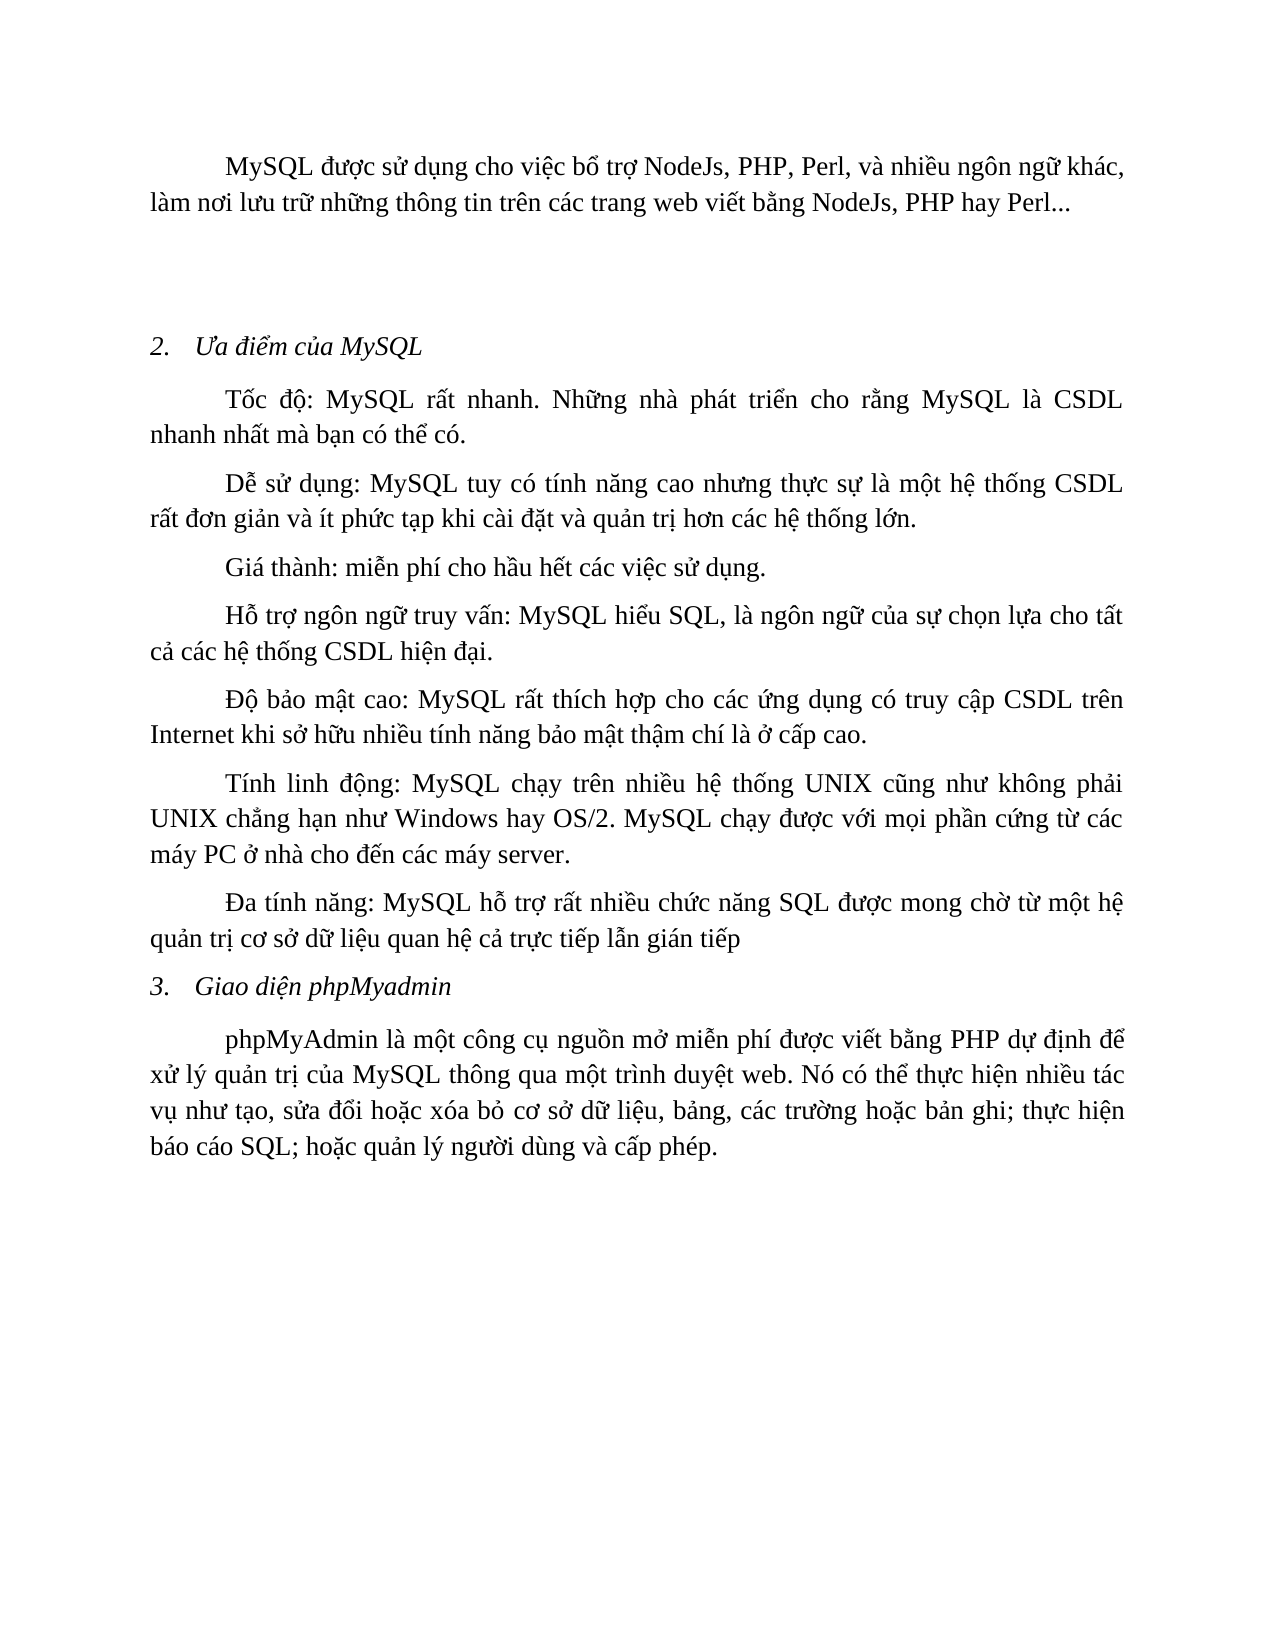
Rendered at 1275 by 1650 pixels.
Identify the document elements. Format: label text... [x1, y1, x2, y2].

subtitle Giao diện phpMyadmin [150, 971, 1125, 1002]
text Tính linh động: MySQL chạy trên nhiều hệ thống UNIX cũng như không phải UNIX chẳng hạn như Windows hay OS/2. MySQL chạy được với mọi phần cứng từ các máy PC ở nhà cho đến các máy server. [150, 767, 1125, 869]
subtitle Ưa điểm của MySQL [150, 330, 1125, 362]
text Hỗ trợ ngôn ngữ truy vấn: MySQL hiểu SQL, là ngôn ngữ của sự chọn lựa cho tất cả các hệ thống CSDL hiện đại. [150, 599, 1125, 666]
text MySQL được sử dụng cho việc bổ trợ NodeJs, PHP, Perl, và nhiều ngôn ngữ khác, làm nơi lưu trữ những thông tin trên các trang web viết bằng NodeJs, PHP hay Perl... [150, 150, 1125, 217]
text Dễ sử dụng: MySQL tuy có tính năng cao nhưng thực sự là một hệ thống CSDL rất đơn giản và ít phức tạp khi cài đặt và quản trị hơn các hệ thống lớn. [150, 467, 1125, 534]
text Độ bảo mật cao: MySQL rất thích hợp cho các ứng dụng có truy cập CSDL trên Internet khi sở hữu nhiều tính năng bảo mật thậm chí là ở cấp cao. [150, 683, 1125, 750]
text Tốc độ: MySQL rất nhanh. Những nhà phát triển cho rằng MySQL là CSDL nhanh nhất mà bạn có thể có. [150, 383, 1125, 450]
text Giá thành: miễn phí cho hầu hết các việc sử dụng. [150, 551, 1125, 582]
text Đa tính năng: MySQL hỗ trợ rất nhiều chức năng SQL được mong chờ từ một hệ quản trị cơ sở dữ liệu quan hệ cả trực tiếp lẫn gián tiếp [150, 887, 1125, 953]
text phpMyAdmin là một công cụ nguồn mở miễn phí được viết bằng PHP dự định để xử lý quản trị của MySQL thông qua một trình duyệt web. Nó có thể thực hiện nhiều tác vụ như tạo, sửa đổi hoặc xóa bỏ cơ sở dữ liệu, bảng, các trường hoặc bản ghi; thực hiện báo cáo SQL; hoặc quản lý người dùng và cấp phép. [150, 1023, 1125, 1161]
